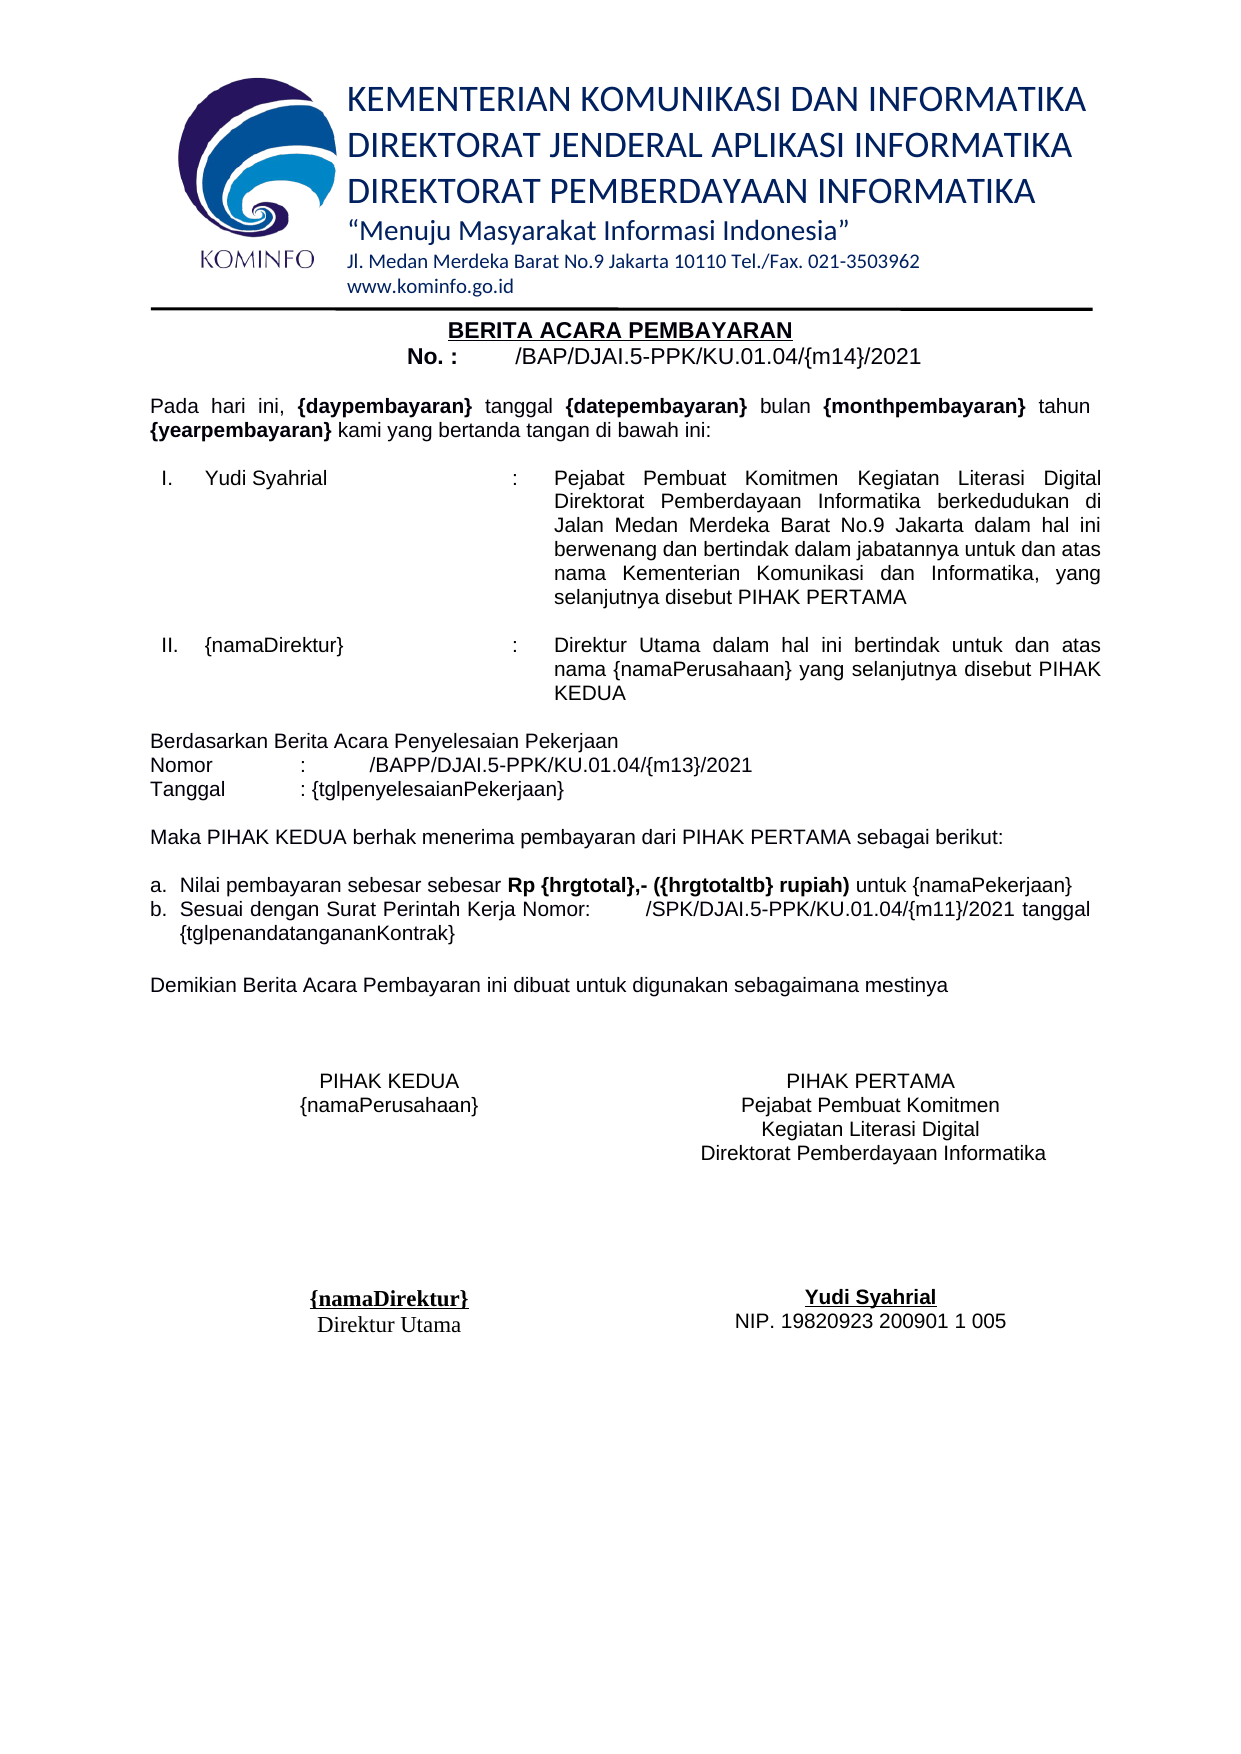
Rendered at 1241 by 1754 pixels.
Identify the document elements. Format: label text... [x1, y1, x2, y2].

text Berdasarkan Berita Acara Penyelesaian Pekerjaan [150, 729, 1090, 753]
list Nilai pembayaran sebesar sebesar Rp {hrgtotal},- ({hrgtotaltb} rupiah) untuk {namaPekerjaan} [150, 873, 1090, 897]
table_cell II. [150, 633, 193, 705]
text BERITA ACARA PEMBAYARAN [150, 317, 1090, 343]
table_cell {namaDirektur} [193, 633, 501, 705]
text DIREKTORAT JENDERAL APLIKASI INFORMATIKA [347, 121, 1090, 167]
text Tanggal : {tglpenyelesaianPekerjaan} [150, 777, 1090, 801]
text Jl. Medan Merdeka Barat No.9 Jakarta 10110 Tel./Fax. 021-3503962 www.kominfo.go.id [347, 248, 1090, 299]
text KEMENTERIAN KOMUNIKASI DAN INFORMATIKA [347, 75, 1090, 121]
text No. : /BAP/DJAI.5-PPK/KU.01.04/{m14}/2021 [300, 343, 1090, 369]
list Sesuai dengan Surat Perintah Kerja Nomor: /SPK/DJAI.5-PPK/KU.01.04/{m11}/2021 tanggal {tglpenandatangananKontrak} [150, 897, 1090, 944]
text Nomor : /BAPP/DJAI.5-PPK/KU.01.04/{m13}/2021 [150, 753, 1090, 777]
text Pada hari ini, {daypembayaran} tanggal {datepembayaran} bulan {monthpembayaran} tahun {yearpembayaran} kami yang bertanda tangan di bawah ini: [150, 393, 1090, 441]
table_cell : [501, 633, 543, 705]
text “Menuju Masyarakat Informasi Indonesia” [347, 212, 1090, 248]
table_cell Direktur Utama dalam hal ini bertindak untuk dan atas nama {namaPerusahaan} yang selanjutnya disebut PIHAK KEDUA [543, 633, 1113, 705]
table_header PIHAK KEDUA {namaPerusahaan} {namaDirektur} Direktur Utama [150, 1069, 628, 1361]
text DIREKTORAT PEMBERDAYAAN INFORMATIKA [347, 167, 1090, 212]
table_header PIHAK PERTAMA Pejabat Pembuat Komitmen Kegiatan Literasi Digital Direktorat Pemberdayaan Informatika Yudi Syahrial NIP. 19820923 200901 1 005 [628, 1069, 1113, 1361]
picture [150, 65, 358, 282]
table_header Pejabat Pembuat Komitmen Kegiatan Literasi Digital Direktorat Pemberdayaan Informatika berkedudukan di Jalan Medan Merdeka Barat No.9 Jakarta dalam hal ini berwenang dan bertindak dalam jabatannya untuk dan atas nama Kementerian Komunikasi dan Informatika, yang selanjutnya disebut PIHAK PERTAMA [543, 465, 1113, 633]
table_header Yudi Syahrial [193, 465, 501, 633]
table_header I. [150, 465, 193, 633]
table_header : [501, 465, 543, 633]
text Demikian Berita Acara Pembayaran ini dibuat untuk digunakan sebagaimana mestinya [150, 973, 1090, 997]
text Maka PIHAK KEDUA berhak menerima pembayaran dari PIHAK PERTAMA sebagai berikut: [150, 825, 1090, 849]
